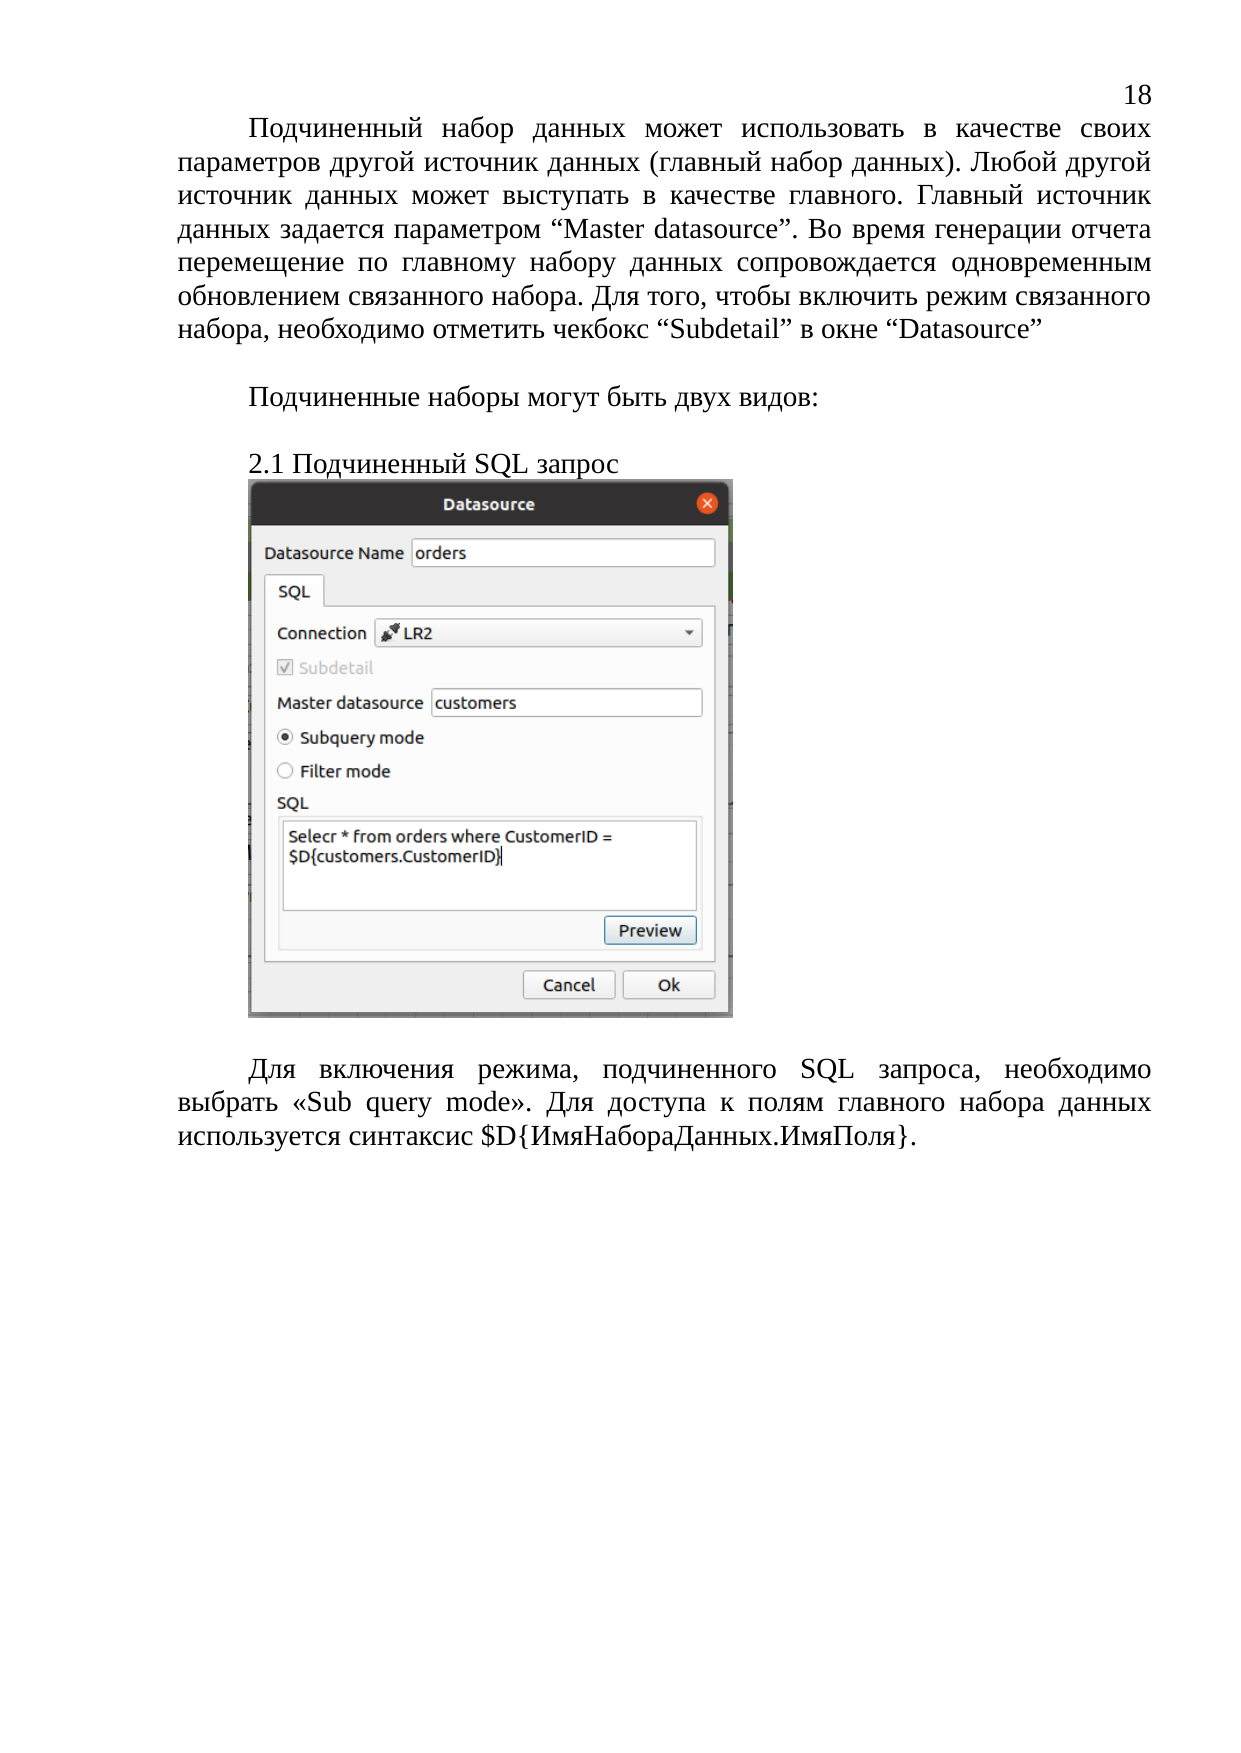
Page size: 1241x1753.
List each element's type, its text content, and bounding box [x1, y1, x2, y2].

text Подчиненные наборы могут быть двух видов: [177, 379, 1152, 412]
text Подчиненный набор данных может использовать в качестве своих параметров другой источник данных (главный набор данных). Любой другой источник данных может выступать в качестве главного. Главный источник данных задается параметром “Master datasourсe”. Во время генерации отчета перемещение по главному набору данных сопровождается одновременным обновлением связанного набора. Для того, чтобы включить режим связанного набора, необходимо отметить чекбокс “Subdetail” в окне “Datasource” [177, 110, 1152, 345]
text Для включения режима, подчиненного SQL запроса, необходимо выбрать «Sub query mode». Для доступа к полям главного набора данных используется синтаксис $D{ИмяНабораДанных.ИмяПоля}. [177, 1051, 1152, 1152]
picture [248, 479, 733, 1018]
text 2.1 Подчиненный SQL запрос [177, 446, 1152, 479]
